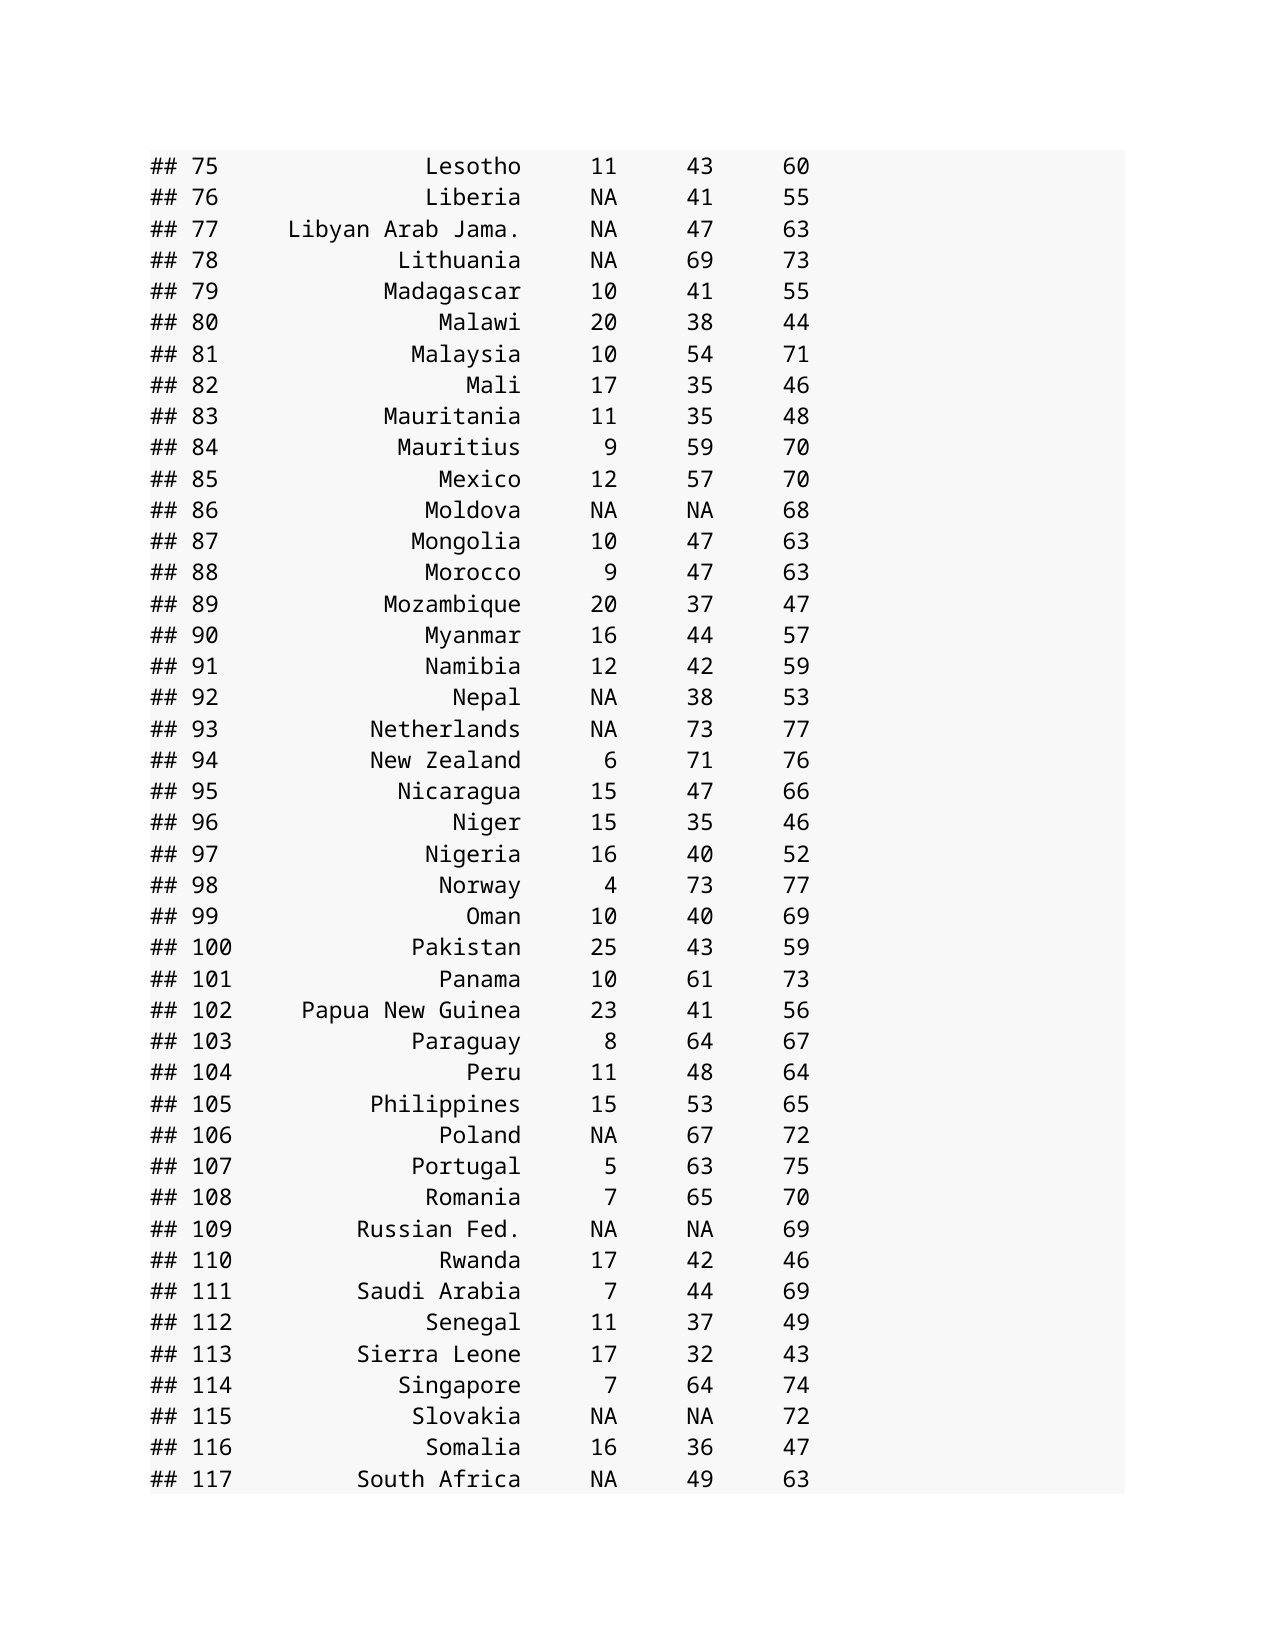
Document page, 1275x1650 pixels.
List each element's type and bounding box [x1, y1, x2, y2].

text [150, 150, 1125, 1494]
